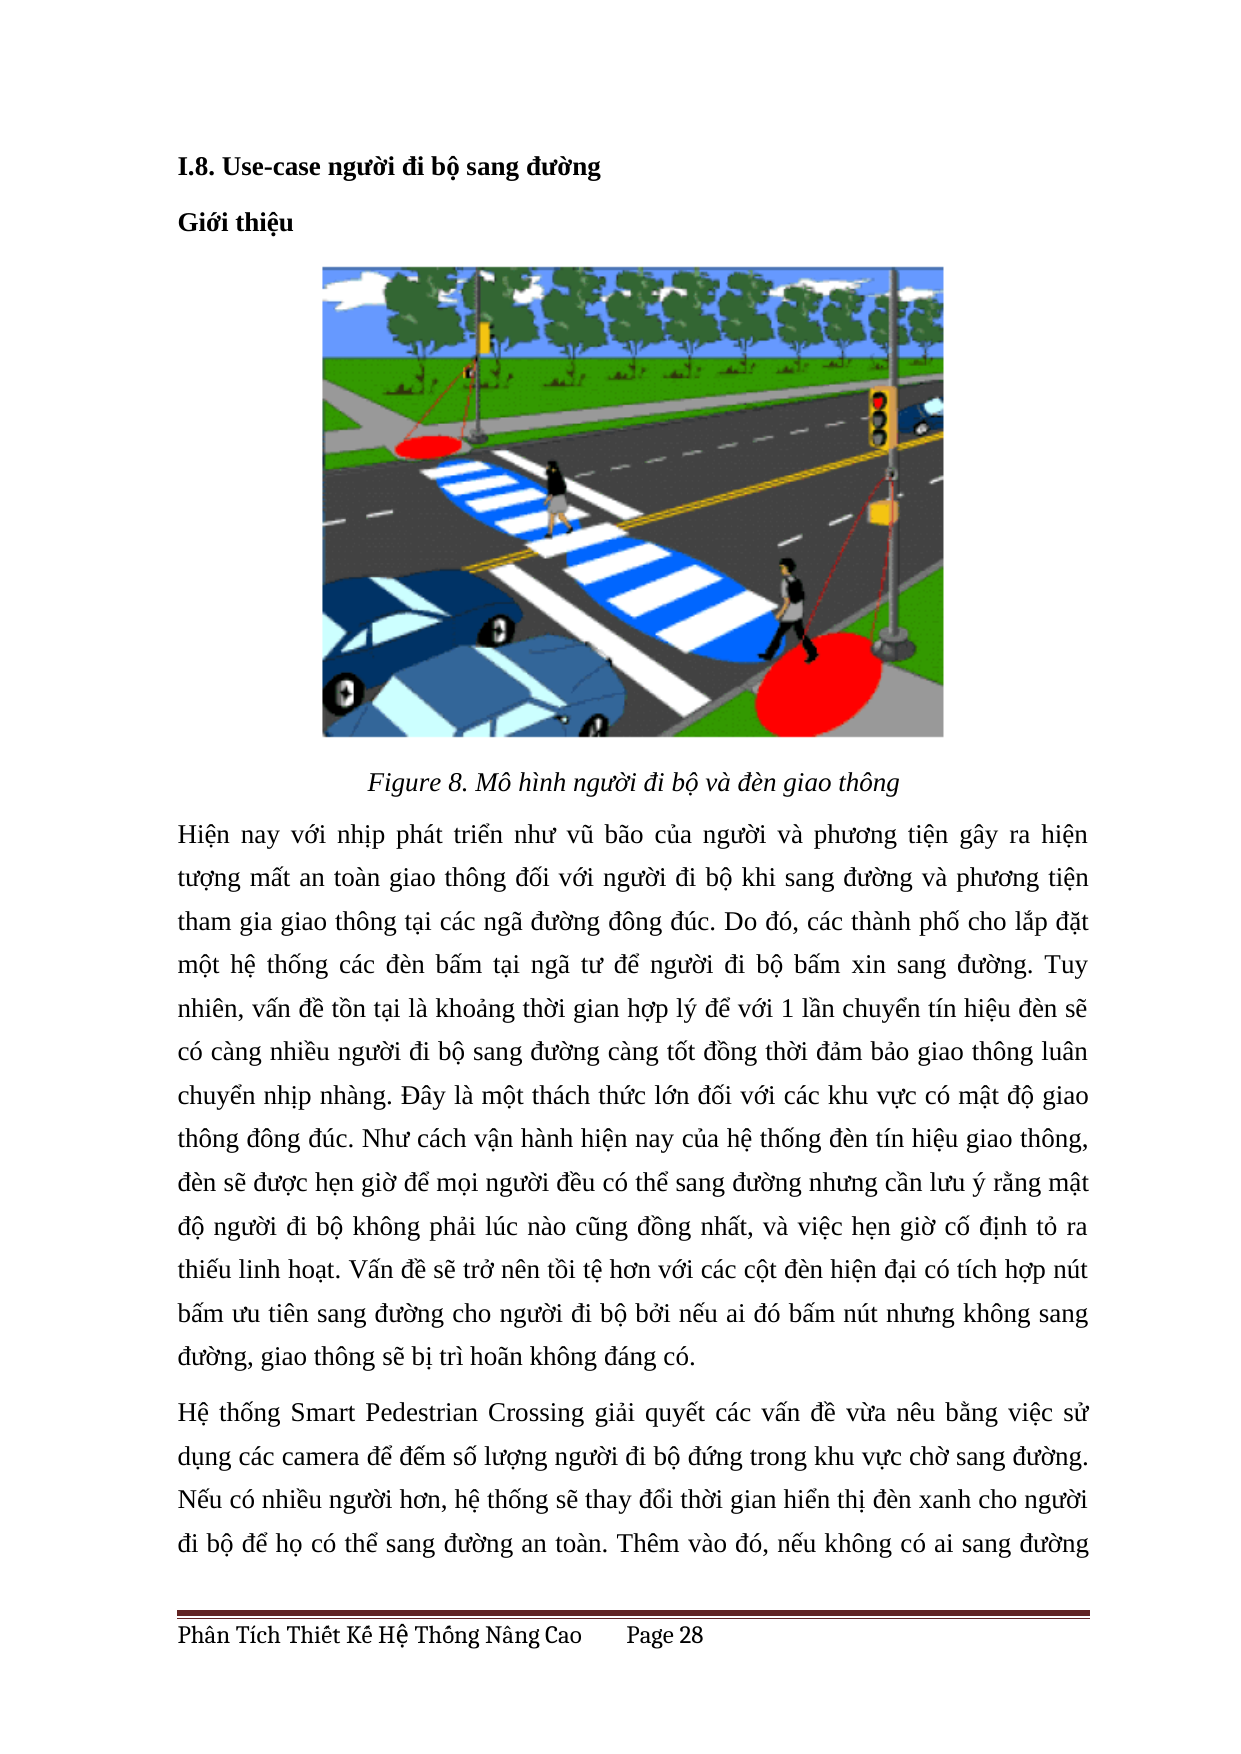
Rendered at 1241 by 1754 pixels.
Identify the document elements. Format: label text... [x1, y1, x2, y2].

text Hiện nay với nhịp phát triển như vũ bão của người và phương tiện gây ra hiện tượng mất an toàn giao thông đối với người đi bộ khi sang đường và phương tiện tham gia giao thông tại các ngã đường đông đúc. Do đó, các thành phố cho lắp đặt một hệ thống các đèn bấm tại ngã tư để người đi bộ bấm xin sang đường. Tuy nhiên, vấn đề tồn tại là khoảng thời gian hợp lý để với 1 lần chuyển tín hiệu đèn sẽ có càng nhiều người đi bộ sang đường càng tốt đồng thời đảm bảo giao thông luân chuyển nhịp nhàng. Đây là một thách thức lớn đối với các khu vực có mật độ giao thông đông đúc. Như cách vận hành hiện nay của hệ thống đèn tín hiệu giao thông, đèn sẽ được hẹn giờ để mọi người đều có thể sang đường nhưng cần lưu ý rằng mật độ người đi bộ không phải lúc nào cũng đồng nhất, và việc hẹn giờ cố định tỏ ra thiếu linh hoạt. Vấn đề sẽ trở nên tồi tệ hơn với các cột đèn hiện đại có tích hợp nút bấm ưu tiên sang đường cho người đi bộ bởi nếu ai đó bấm nút nhưng không sang đường, giao thông sẽ bị trì hoãn không đáng có. [177, 818, 1090, 1371]
text Figure 8. Mô hình người đi bộ và đèn giao thông [177, 766, 1090, 797]
subtitle I.8. Use-case người đi bộ sang đường [177, 150, 1090, 181]
text Giới thiệu [177, 206, 1090, 237]
picture [318, 262, 950, 742]
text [177, 1396, 1090, 1558]
